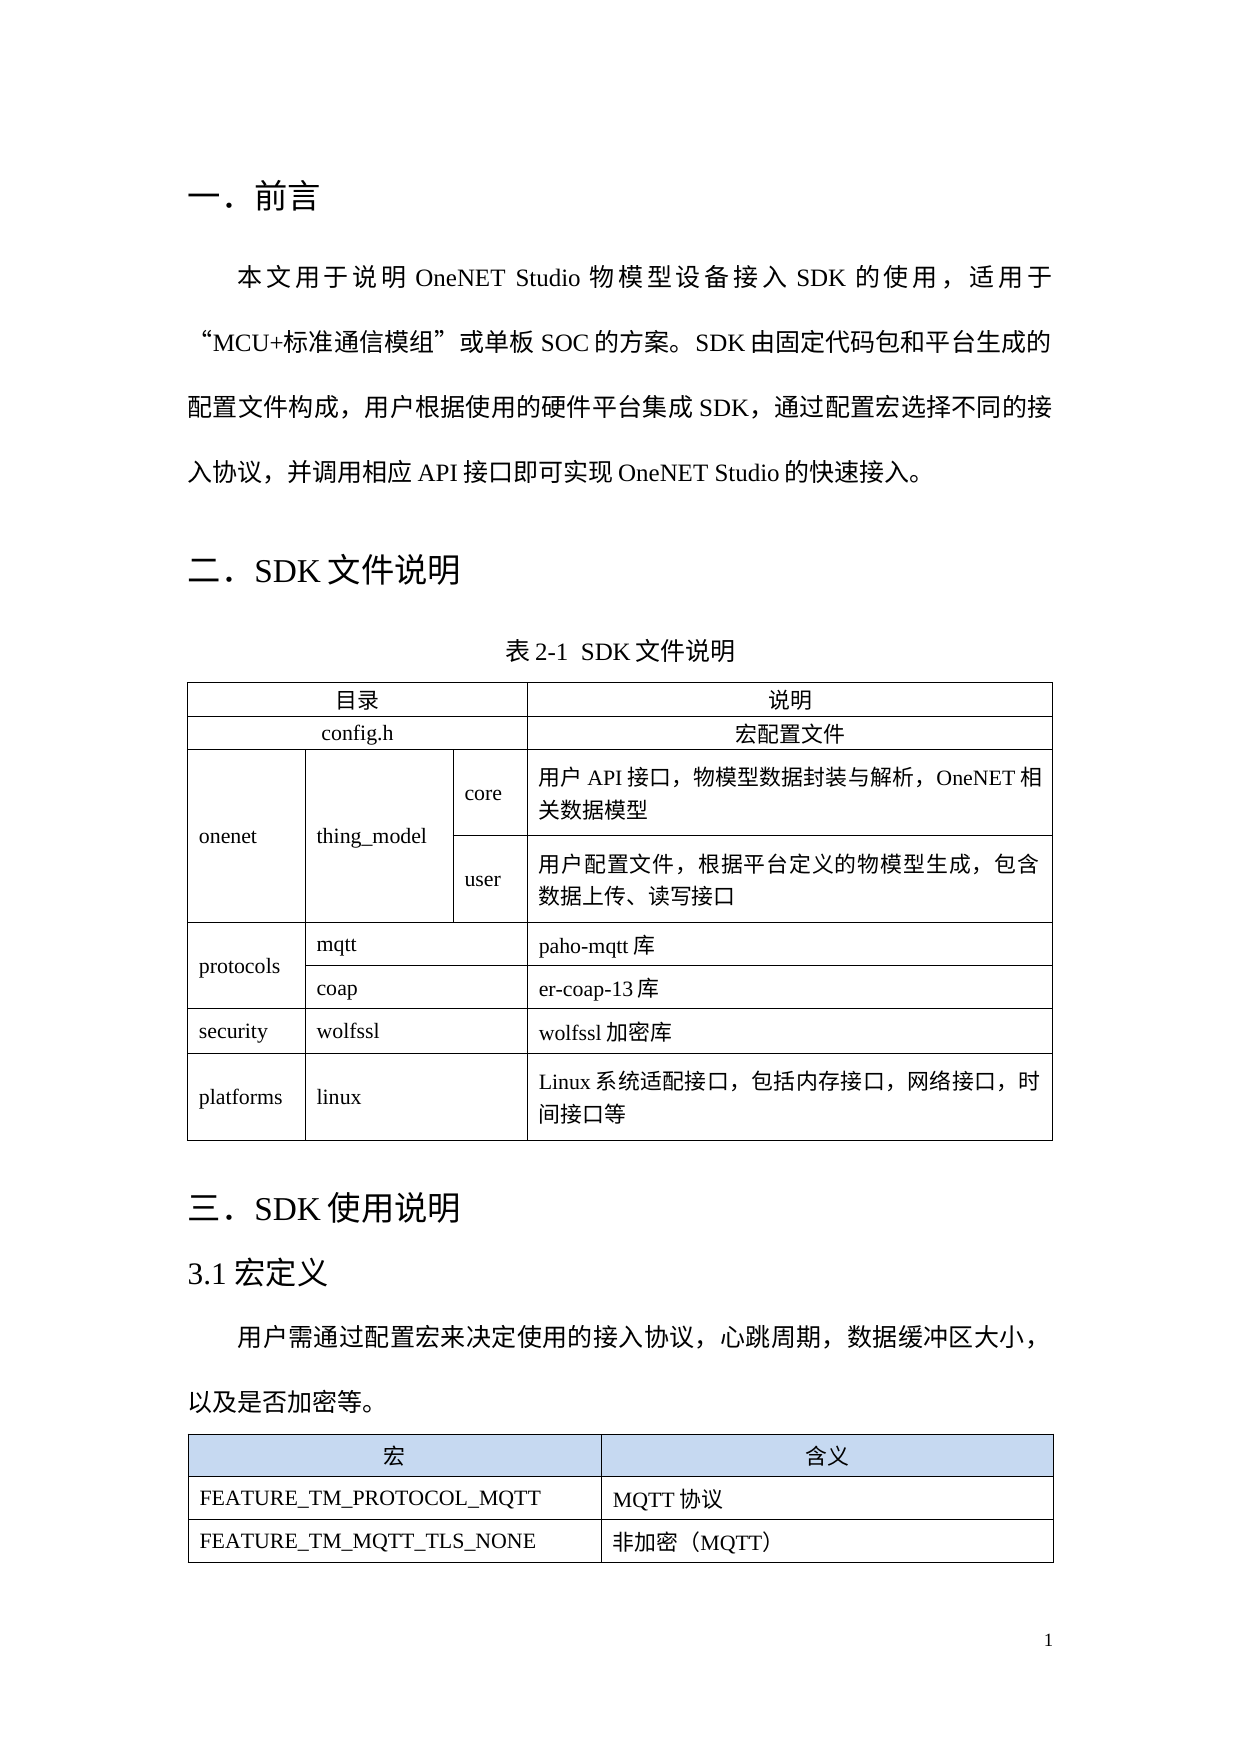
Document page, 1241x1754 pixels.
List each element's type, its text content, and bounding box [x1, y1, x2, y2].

table_cell security [188, 1009, 305, 1052]
table_cell core [454, 750, 527, 835]
table_cell platforms [188, 1054, 305, 1140]
table_cell linux [306, 1054, 527, 1140]
text 本文用于说明OneNET Studio物模型设备接入SDK的使用，适用于“MCU+标准通信模组”或单板SOC的方案。SDK由固定代码包和平台生成的配置文件构成，用户根据使用的硬件平台集成SDK，通过配置宏选择不同的接入协议，并调用相应API接口即可实现OneNET Studio的快速接入。 [187, 243, 1053, 503]
table_cell 非加密（MQTT） [602, 1520, 1053, 1562]
text 用户需通过配置宏来决定使用的接入协议，心跳周期，数据缓冲区大小，以及是否加密等。 [187, 1303, 1053, 1433]
table_cell 用户配置文件，根据平台定义的物模型生成，包含数据上传、读写接口 [528, 836, 1052, 922]
table_cell FEATURE_TM_PROTOCOL_MQTT [189, 1477, 601, 1519]
table_cell onenet [188, 750, 305, 922]
table_cell thing_model [306, 750, 453, 922]
table_cell er-coap-13库 [528, 966, 1052, 1008]
table_cell coap [306, 966, 527, 1008]
text 表2-1 SDK文件说明 [187, 617, 1053, 682]
table_cell 宏配置文件 [528, 717, 1052, 749]
table_cell Linux系统适配接口，包括内存接口，网络接口，时间接口等 [528, 1054, 1052, 1140]
text 3.1 宏定义 [187, 1238, 1053, 1303]
table_cell FEATURE_TM_MQTT_TLS_NONE [189, 1520, 601, 1562]
table_header 宏 [189, 1435, 601, 1476]
table_cell paho-mqtt库 [528, 923, 1052, 965]
table_cell config.h [188, 717, 527, 749]
table_cell MQTT协议 [602, 1477, 1053, 1519]
table_header 目录 [188, 683, 527, 716]
table_cell wolfssl加密库 [528, 1009, 1052, 1052]
text 三．SDK使用说明 [187, 1173, 1053, 1238]
table_header 含义 [602, 1435, 1053, 1476]
table_header 说明 [528, 683, 1052, 716]
table_cell 用户API接口，物模型数据封装与解析，OneNET相关数据模型 [528, 750, 1052, 835]
table_cell mqtt [306, 923, 527, 965]
text 二．SDK文件说明 [187, 536, 1053, 601]
text 一．前言 [187, 162, 1053, 227]
table_cell wolfssl [306, 1009, 527, 1052]
table_cell protocols [188, 923, 305, 1008]
table_cell user [454, 836, 527, 922]
